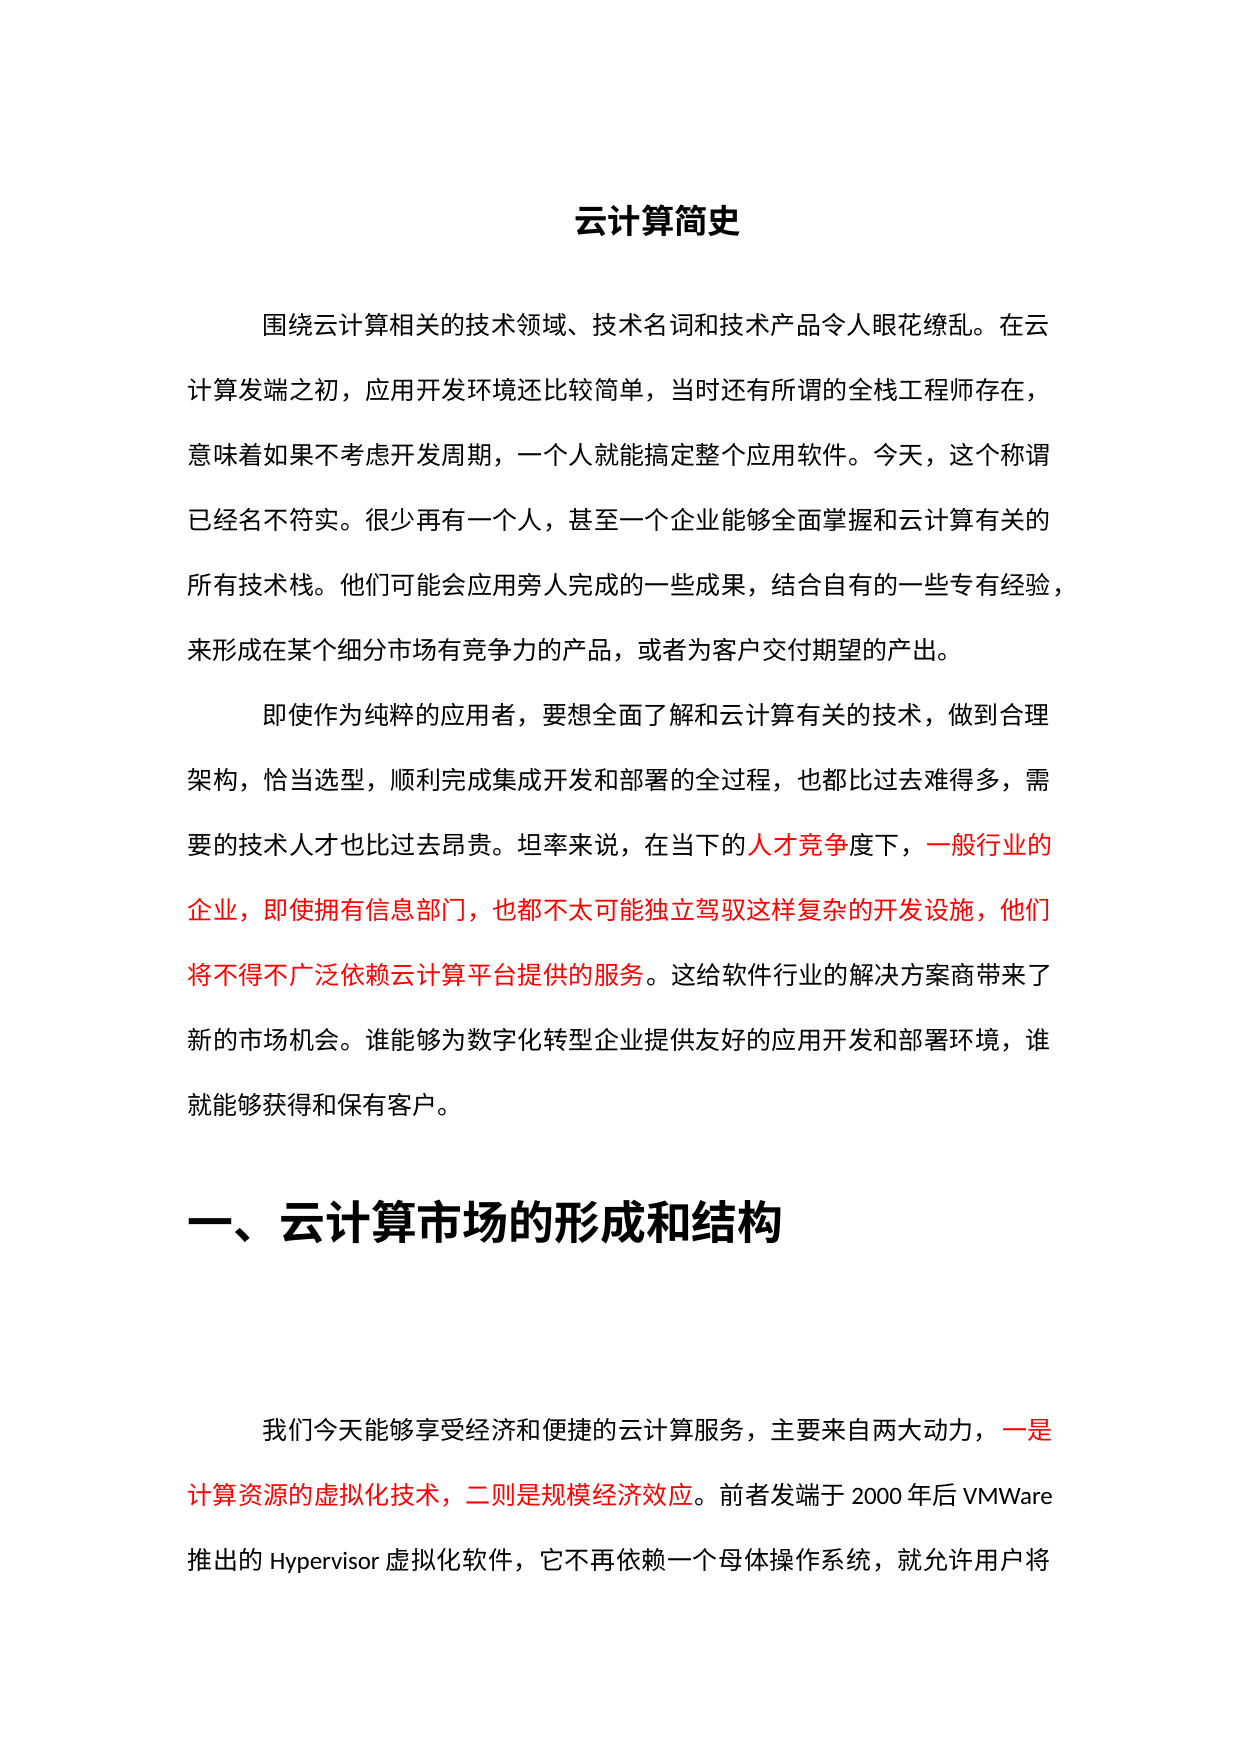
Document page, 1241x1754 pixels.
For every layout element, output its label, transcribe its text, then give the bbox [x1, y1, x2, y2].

text 围绕云计算相关的技术领域、技术名词和技术产品令人眼花缭乱。在云计算发端之初，应用开发环境还比较简单，当时还有所谓的全栈工程师存在，意味着如果不考虑开发周期，一个人就能搞定整个应用软件。今天，这个称谓已经名不符实。很少再有一个人，甚至一个企业能够全面掌握和云计算有关的所有技术栈。他们可能会应用旁人完成的一些成果，结合自有的一些专有经验，来形成在某个细分市场有竞争力的产品，或者为客户交付期望的产出。 [187, 291, 1053, 681]
text 即使作为纯粹的应用者，要想全面了解和云计算有关的技术，做到合理架构，恰当选型，顺利完成集成开发和部署的全过程，也都比过去难得多，需要的技术人才也比过去昂贵。坦率来说，在当下的人才竞争度下，一般行业的企业，即使拥有信息部门，也都不太可能独立驾驭这样复杂的开发设施，他们将不得不广泛依赖云计算平台提供的服务。这给软件行业的解决方案商带来了新的市场机会。谁能够为数字化转型企业提供友好的应用开发和部署环境，谁就能够获得和保有客户。 [187, 681, 1053, 1136]
title 云计算简史 [187, 187, 1053, 252]
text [187, 1396, 1053, 1591]
subtitle 一、云计算市场的形成和结构 [187, 1171, 1053, 1269]
